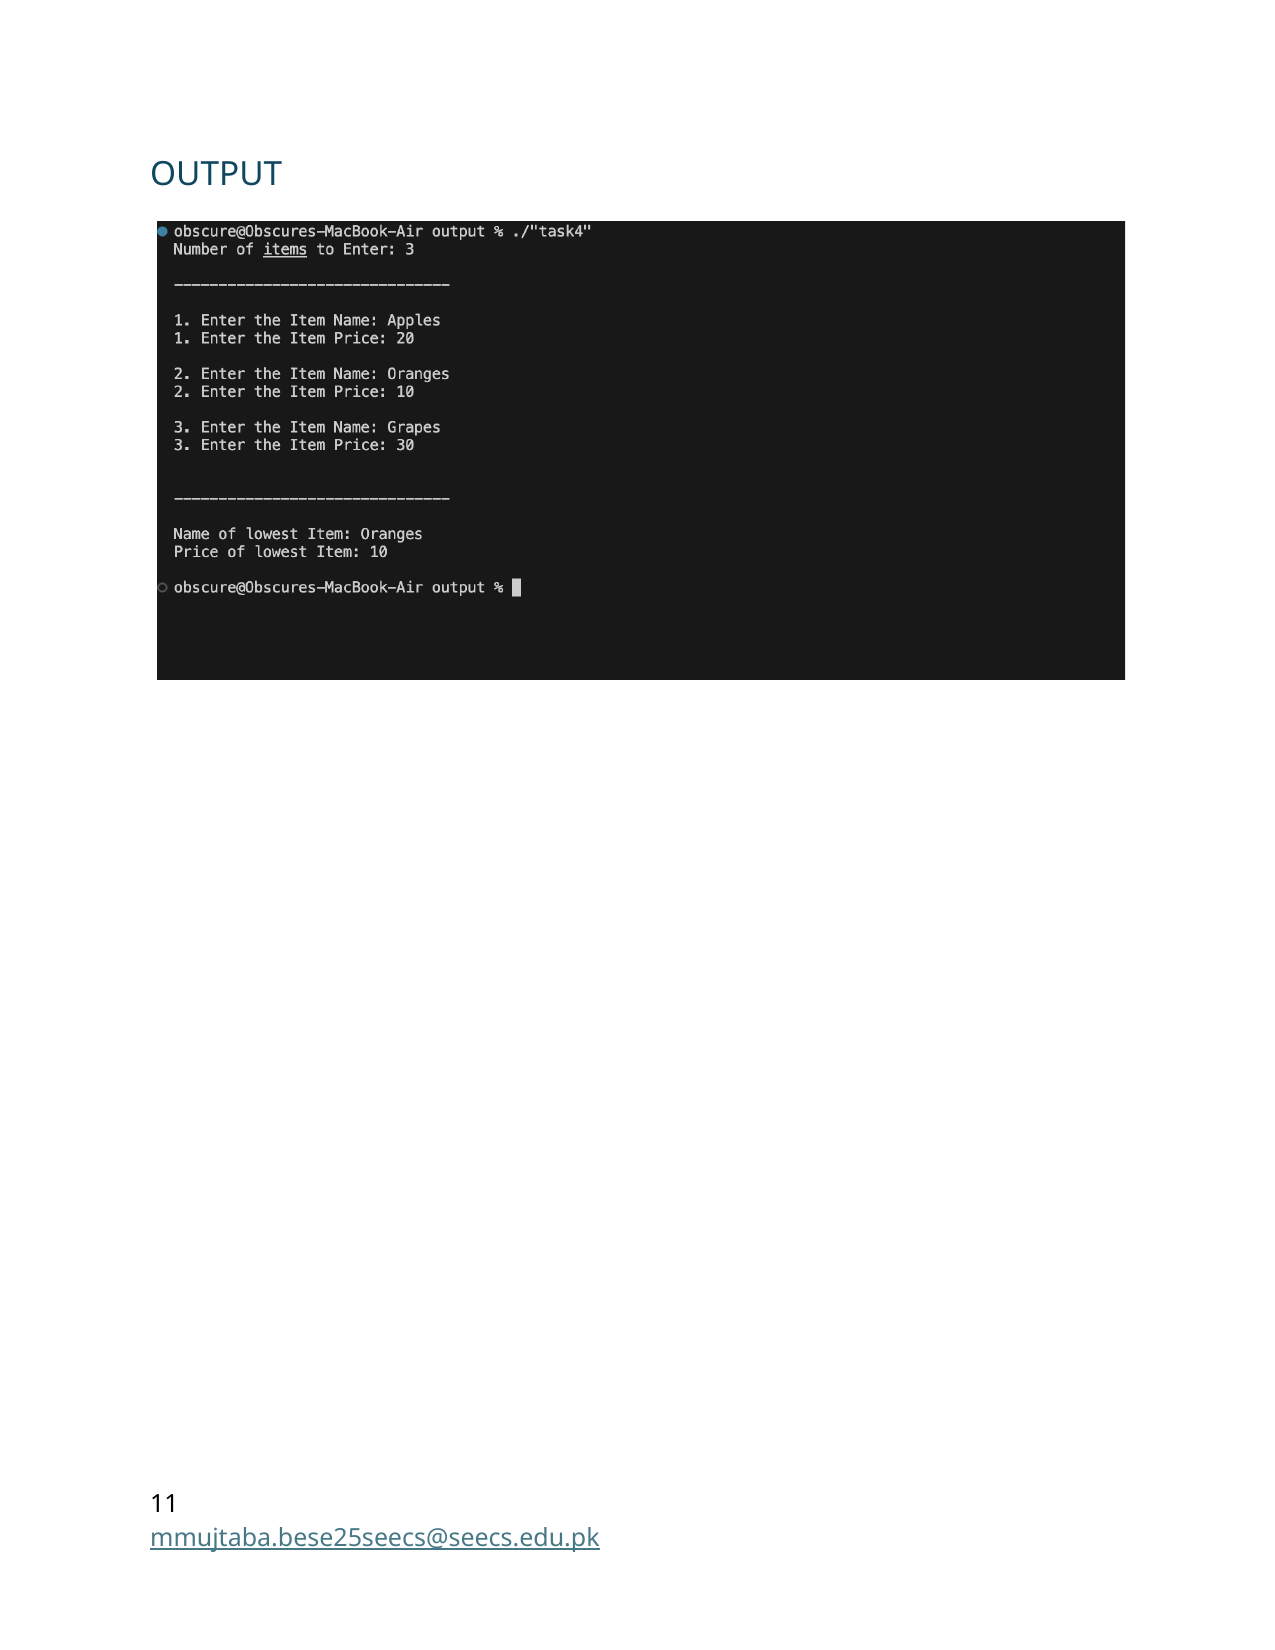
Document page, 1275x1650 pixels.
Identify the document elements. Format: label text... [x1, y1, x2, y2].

picture [157, 221, 1125, 680]
subtitle OUTPUT [150, 150, 1125, 195]
